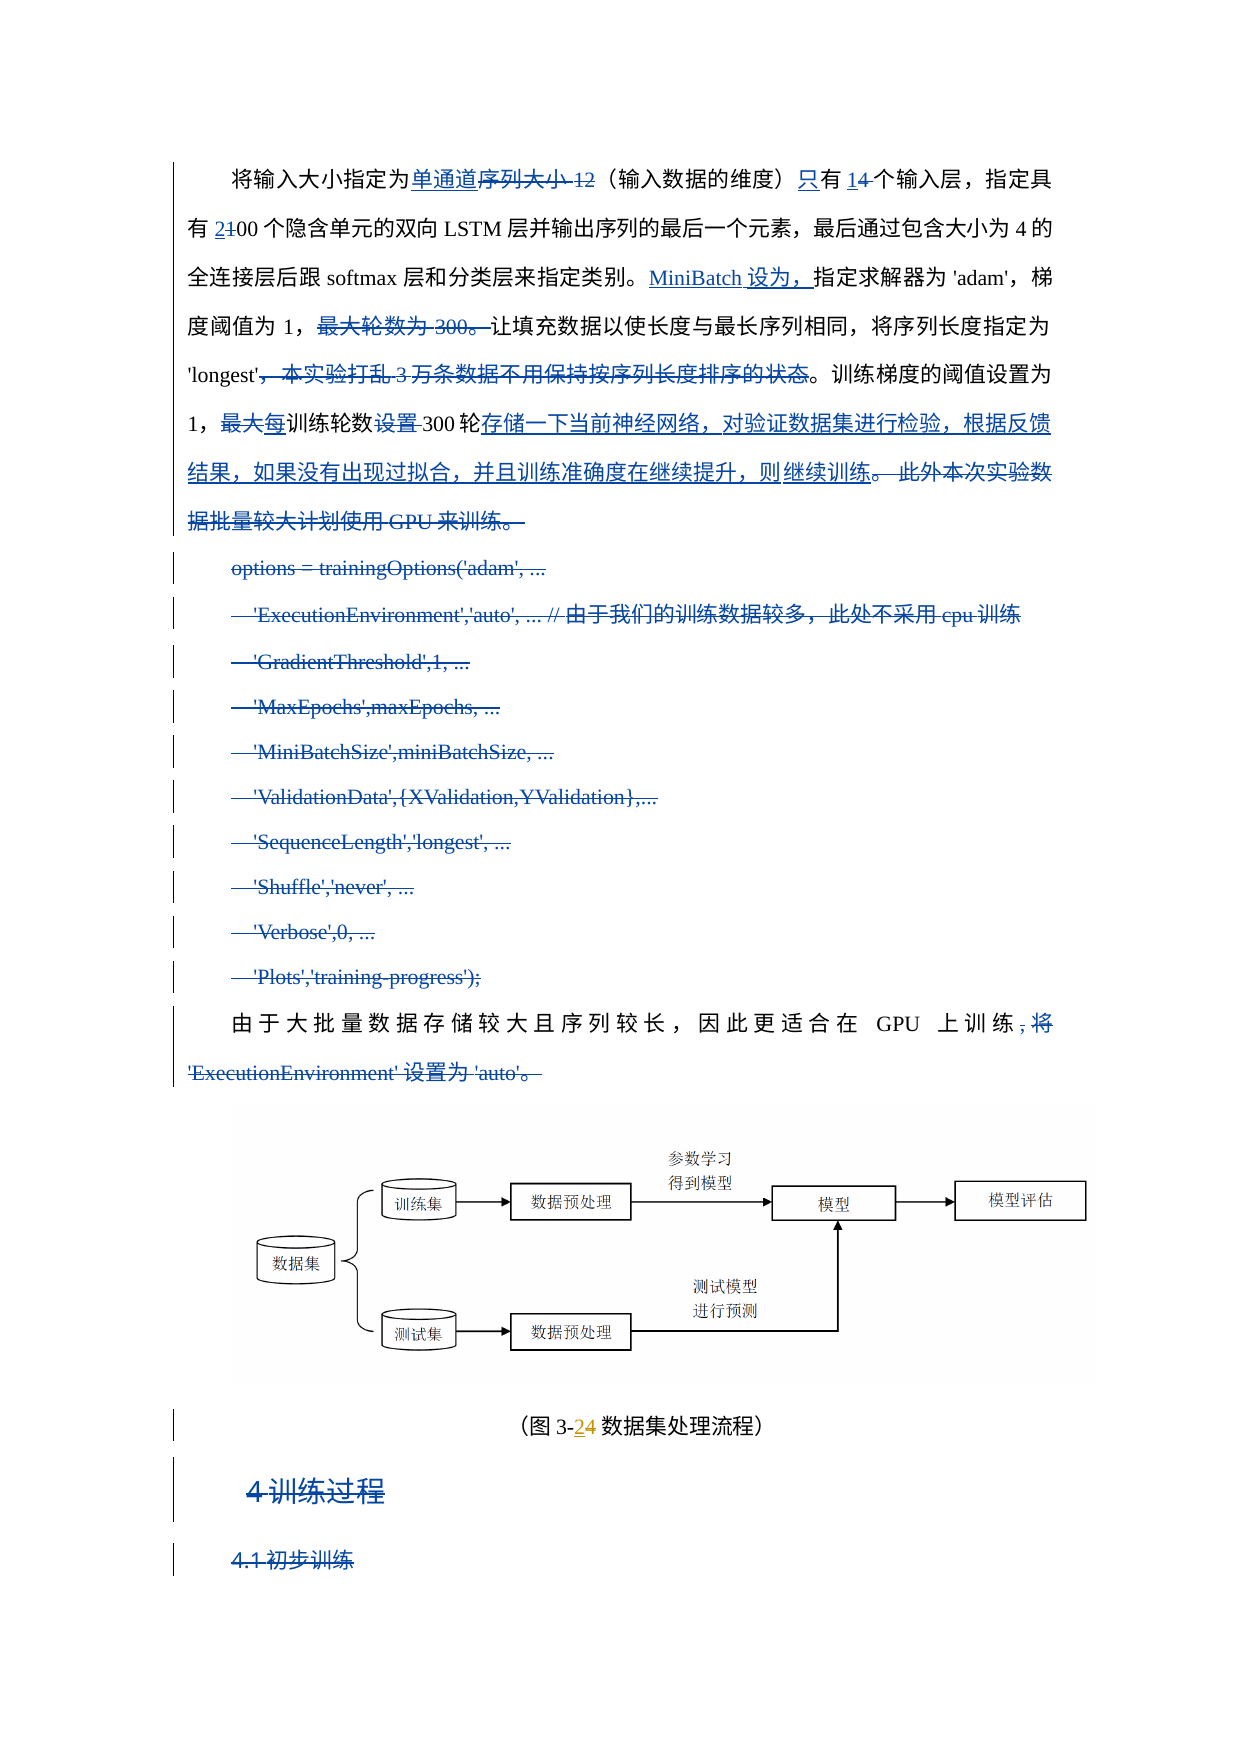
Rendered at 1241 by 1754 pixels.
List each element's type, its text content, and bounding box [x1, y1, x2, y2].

text 将输入大小指定为（输入数据的维度）有个输入层，指定具有 00 个隐含单元的双向 LSTM 层并输出序列的最后一个元素，最后通过包含大小为 4的全连接层后跟 softmax 层和分类层来指定类别。指定求解器为 'adam'，梯度阈值为 1，让填充数据以使长度与最长序列相同，将序列长度指定为 'longest'。训练梯度的阈值设置为1，训练轮数300轮 [187, 162, 1053, 536]
text （图3- 数据集处理流程） [187, 1409, 1053, 1441]
text 由于大批量数据存储较大且序列较长，因此更适合在 GPU 上训练 [187, 1006, 1053, 1087]
